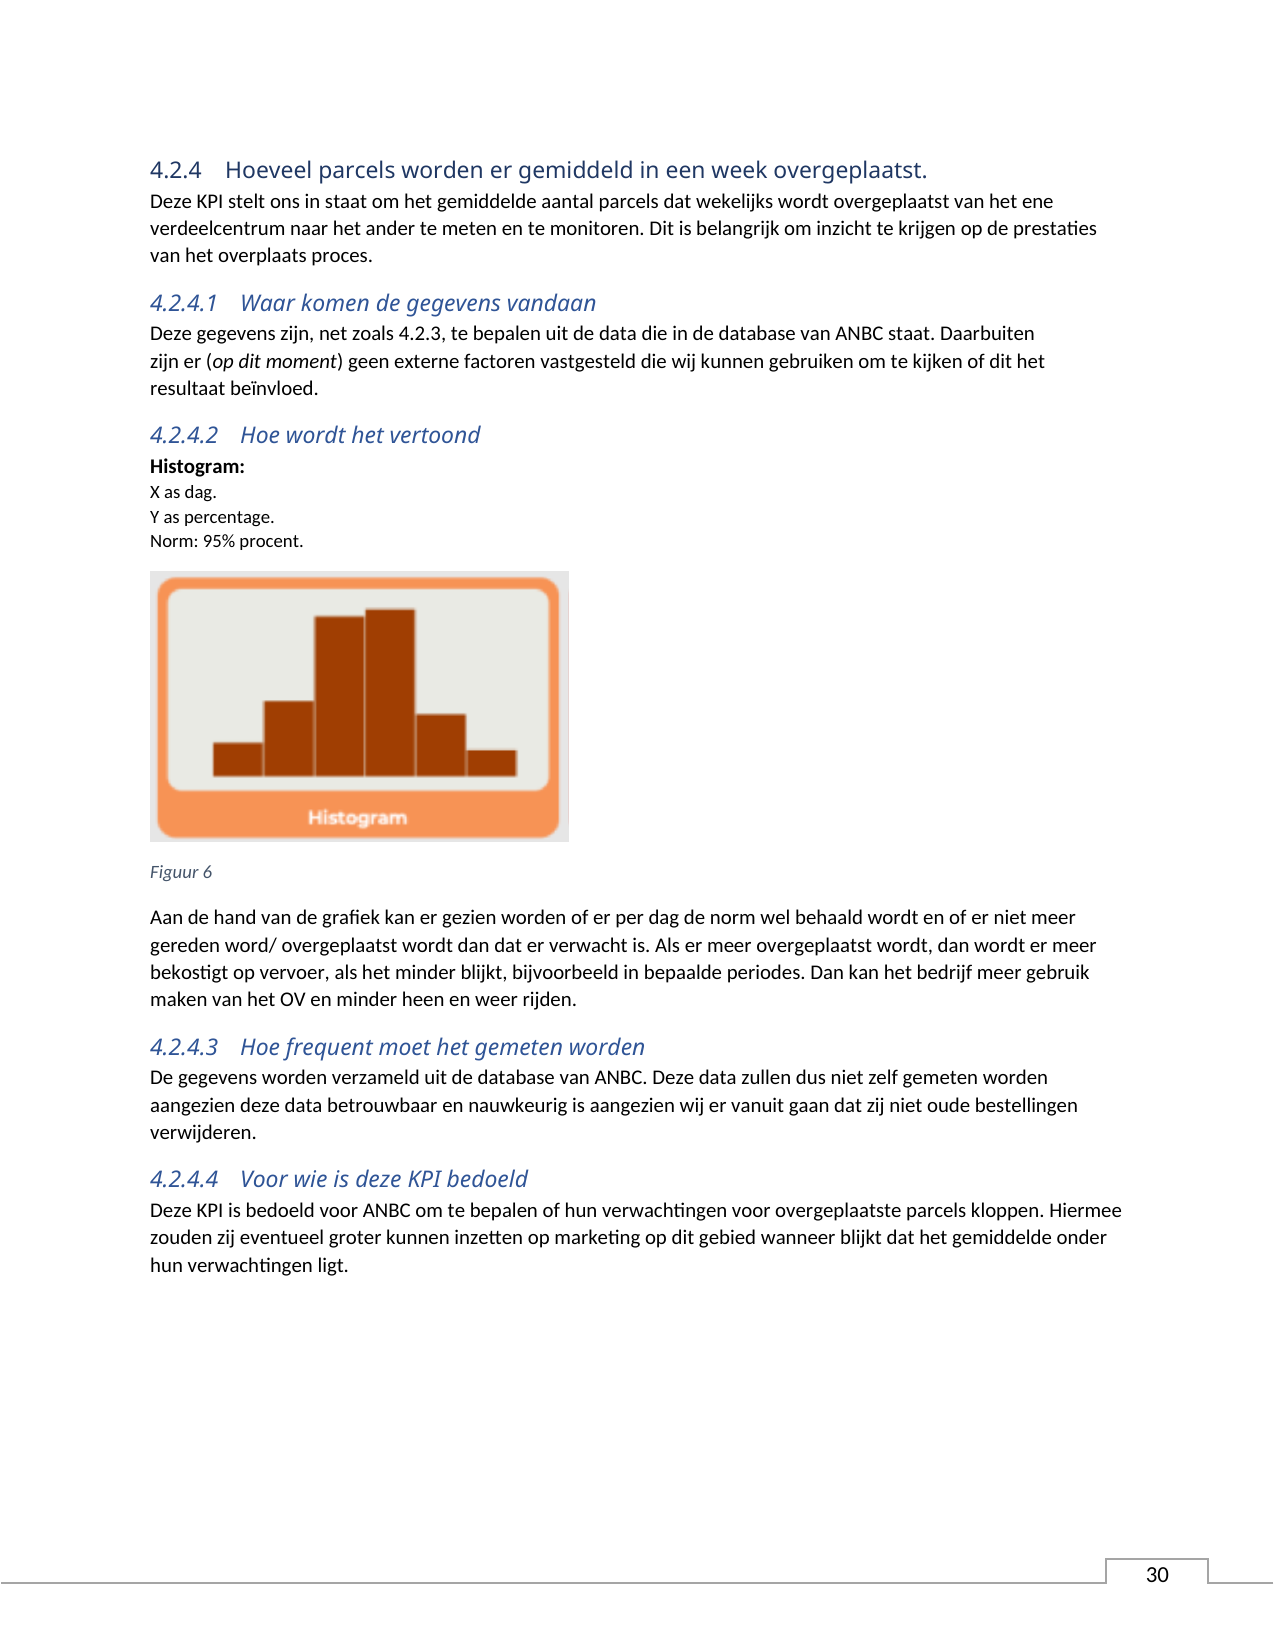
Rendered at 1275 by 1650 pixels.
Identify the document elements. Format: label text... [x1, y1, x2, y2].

subtitle Hoeveel parcels worden er gemiddeld in een week overgeplaatst. [150, 154, 1125, 185]
subtitle Hoe frequent moet het gemeten worden [150, 1031, 1125, 1062]
text Deze KPI stelt ons in staat om het gemiddelde aantal parcels dat wekelijks wordt overgeplaatst van het ene verdeelcentrum naar het ander te meten en te monitoren. Dit is belangrijk om inzicht te krijgen op de prestaties van het overplaats proces. [150, 188, 1125, 268]
text Histogram: X as dag. Y as percentage. Norm: 95% procent. [150, 453, 1125, 553]
text De gegevens worden verzameld uit de database van ANBC. Deze data zullen dus niet zelf gemeten worden aangezien deze data betrouwbaar en nauwkeurig is aangezien wij er vanuit gaan dat zij niet oude bestellingen verwijderen. [150, 1064, 1125, 1145]
text Deze KPI is bedoeld voor ANBC om te bepalen of hun verwachtingen voor overgeplaatste parcels kloppen. Hiermee zouden zij eventueel groter kunnen inzetten op marketing op dit gebied wanneer blijkt dat het gemiddelde onder hun verwachtingen ligt. [150, 1197, 1125, 1277]
subtitle Hoe wordt het vertoond [150, 419, 1125, 451]
text Figuur 6 [150, 861, 1125, 884]
text Deze gegevens zijn, net zoals 4.2.3, te bepalen uit de data die in de database van ANBC staat. Daarbuiten zijn er (op dit moment) geen externe factoren vastgesteld die wij kunnen gebruiken om te kijken of dit het resultaat beïnvloed. [150, 321, 1125, 401]
picture [150, 571, 569, 842]
text Aan de hand van de grafiek kan er gezien worden of er per dag de norm wel behaald wordt en of er niet meer gereden word/ overgeplaatst wordt dan dat er verwacht is. Als er meer overgeplaatst wordt, dan wordt er meer bekostigt op vervoer, als het minder blijkt, bijvoorbeeld in bepaalde periodes. Dan kan het bedrijf meer gebruik maken van het OV en minder heen en weer rijden. [150, 904, 1125, 1012]
subtitle Voor wie is deze KPI bedoeld [150, 1163, 1125, 1194]
subtitle Waar komen de gegevens vandaan [150, 287, 1125, 318]
